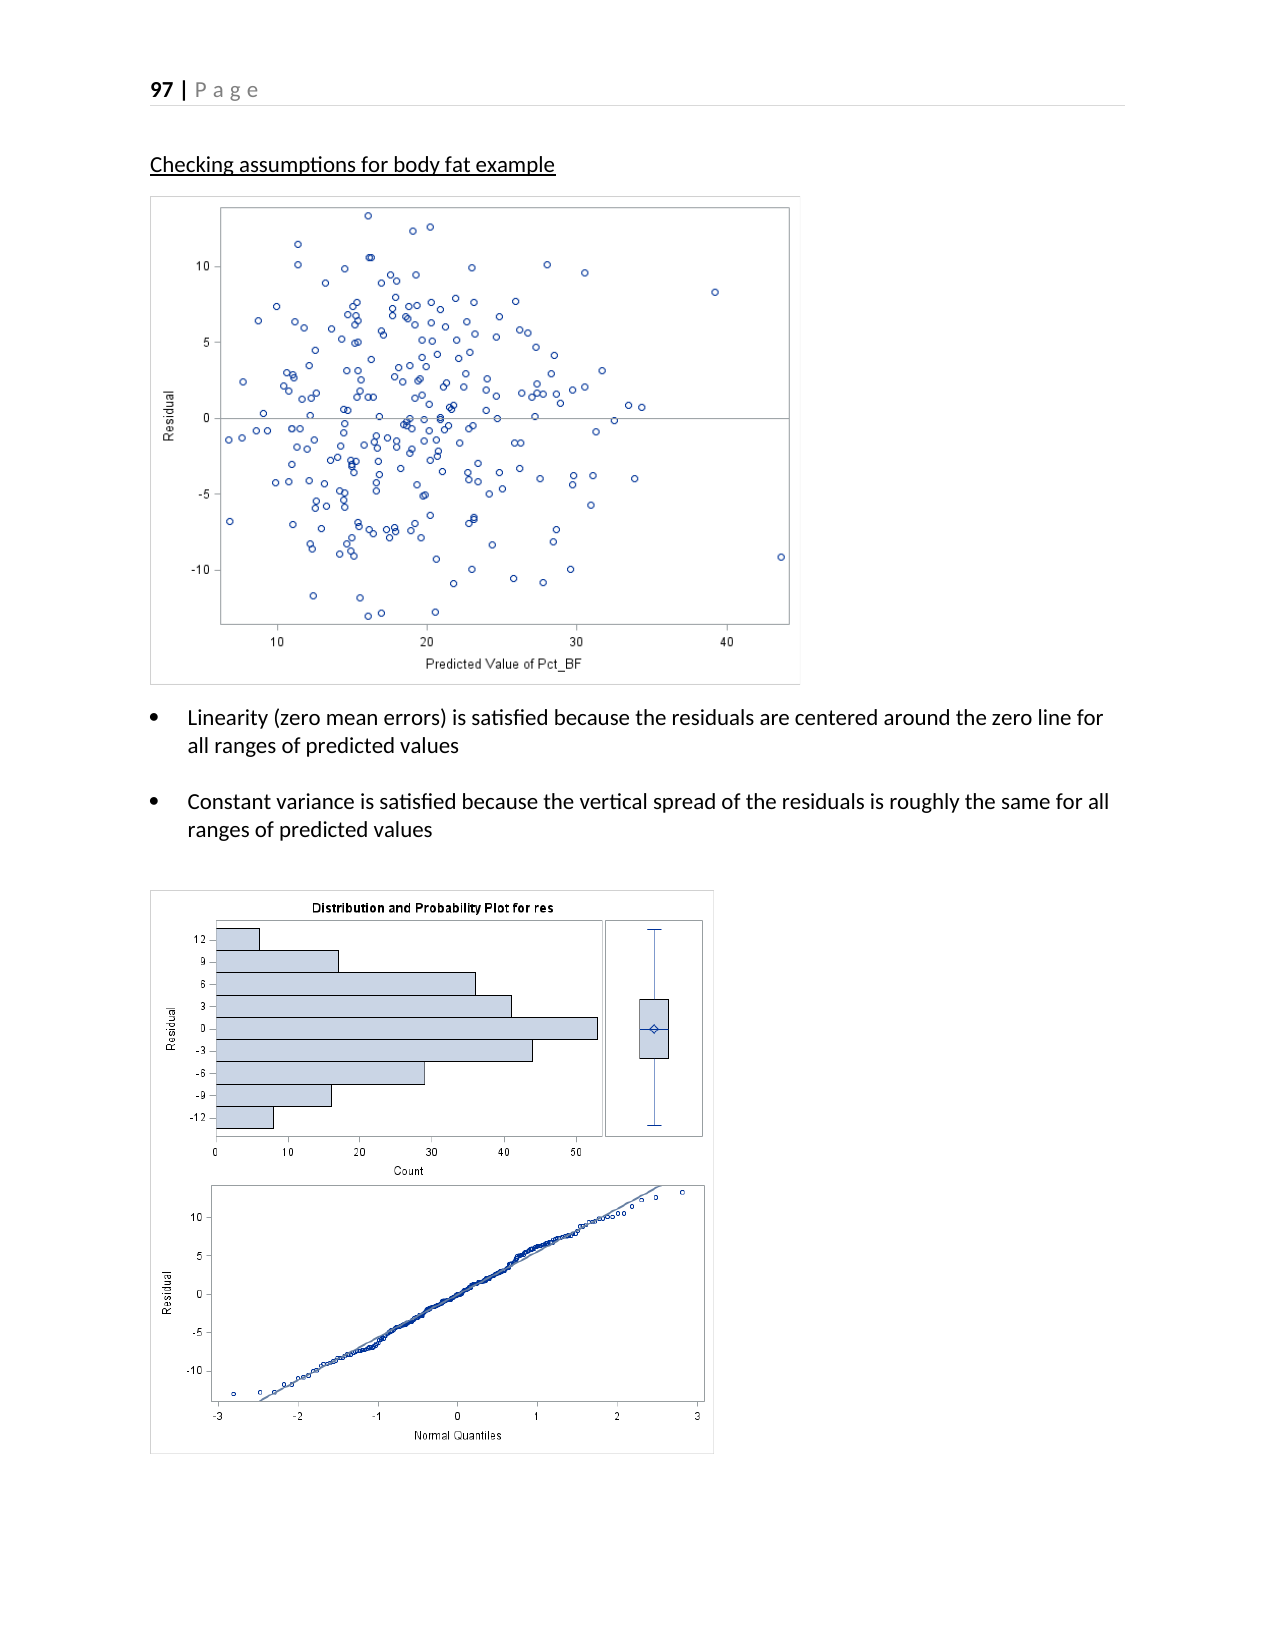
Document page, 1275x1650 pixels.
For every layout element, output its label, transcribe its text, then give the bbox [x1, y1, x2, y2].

text Checking assumptions for body fat example [150, 150, 1125, 178]
picture [150, 196, 800, 685]
picture [150, 890, 714, 1454]
list Constant variance is satisfied because the vertical spread of the residuals is roughly the same for all ranges of predicted values [150, 787, 1125, 843]
list Linearity (zero mean errors) is satisfied because the residuals are centered around the zero line for all ranges of predicted values [150, 703, 1125, 787]
